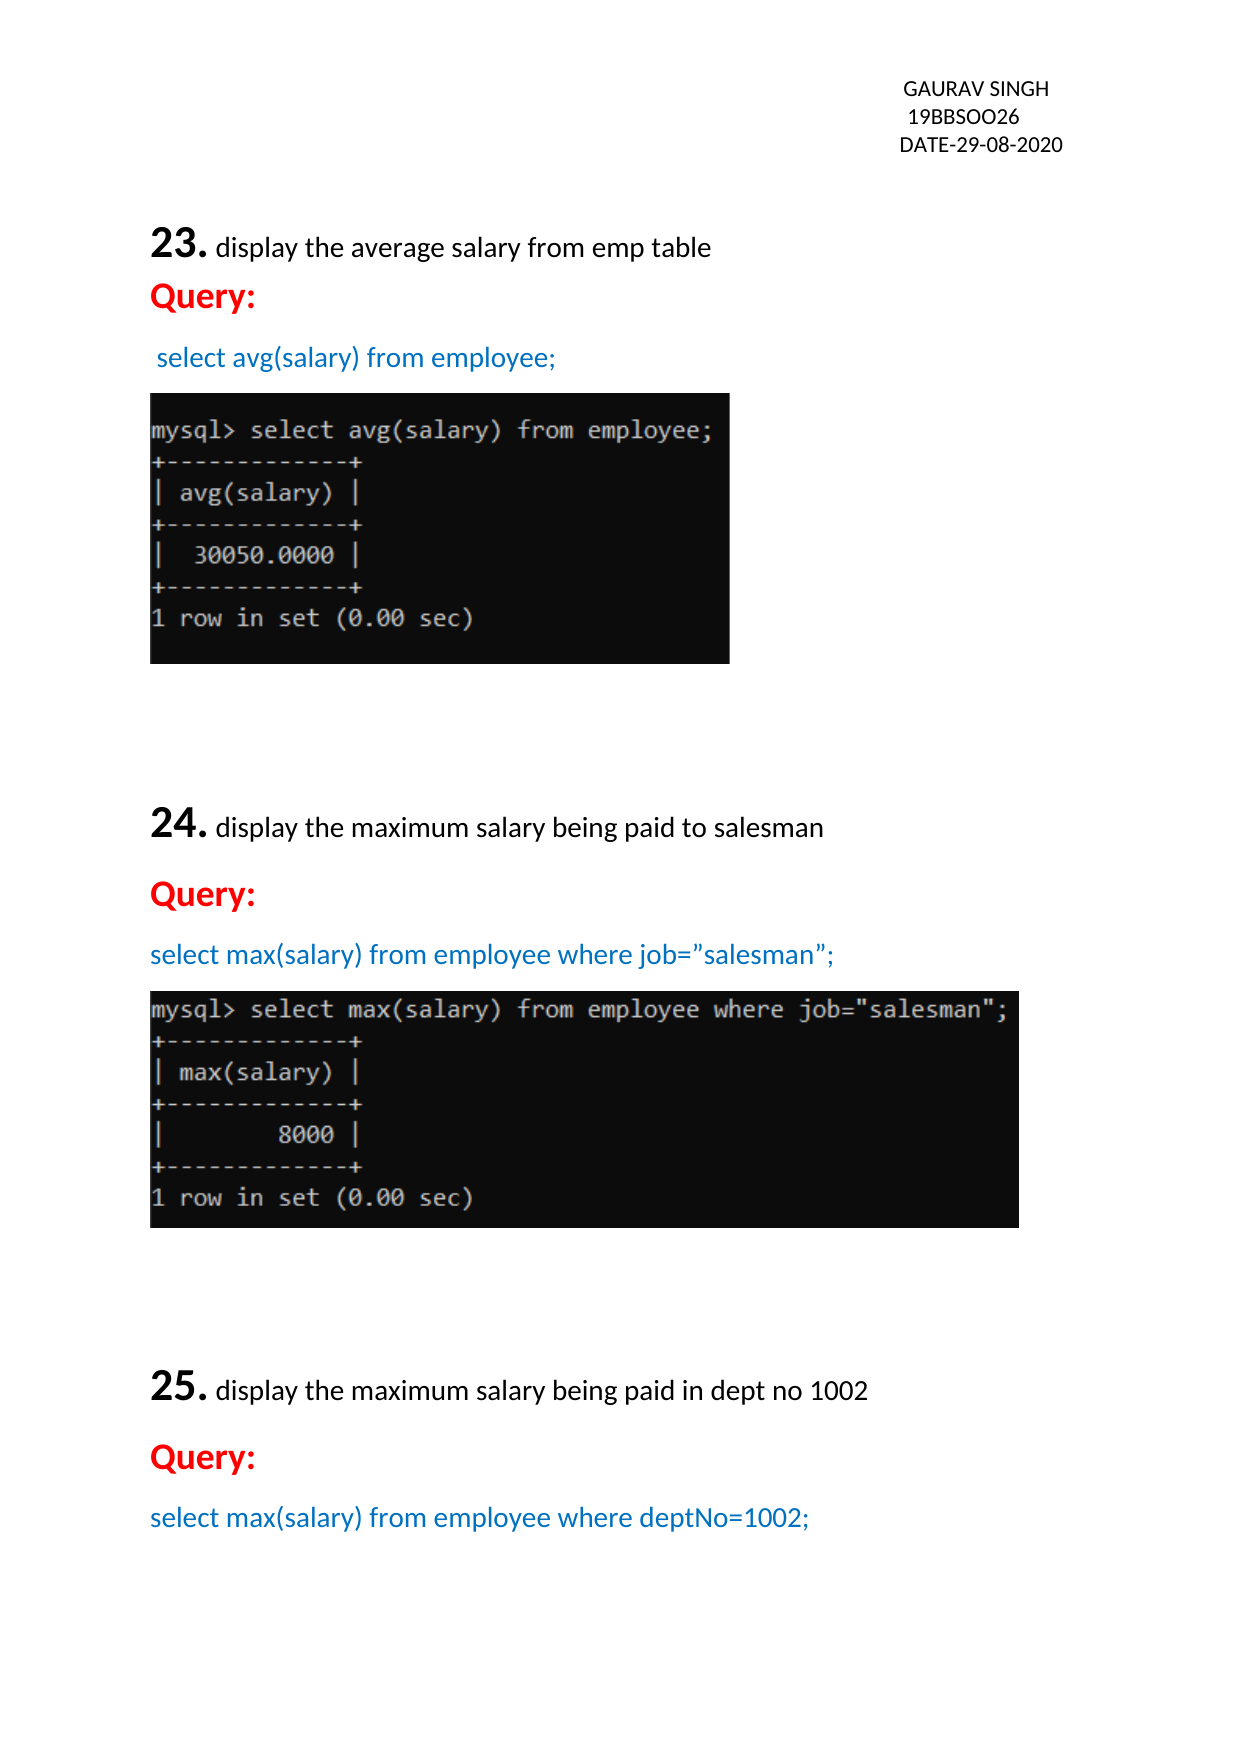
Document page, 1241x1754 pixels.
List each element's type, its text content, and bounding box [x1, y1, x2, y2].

text select avg(salary) from employee; [150, 339, 1090, 374]
text 24. display the maximum salary being paid to salesman [150, 793, 1090, 849]
text 25. display the maximum salary being paid in dept no 1002 [150, 1356, 1090, 1412]
text Query: [150, 1433, 1090, 1479]
picture [150, 393, 730, 664]
text select max(salary) from employee where deptNo=1002; [150, 1499, 1090, 1535]
text 23. display the average salary from emp table Query: [150, 213, 1090, 318]
text Query: [150, 870, 1090, 916]
picture [150, 991, 1019, 1228]
text select max(salary) from employee where job=”salesman”; [150, 936, 1090, 972]
